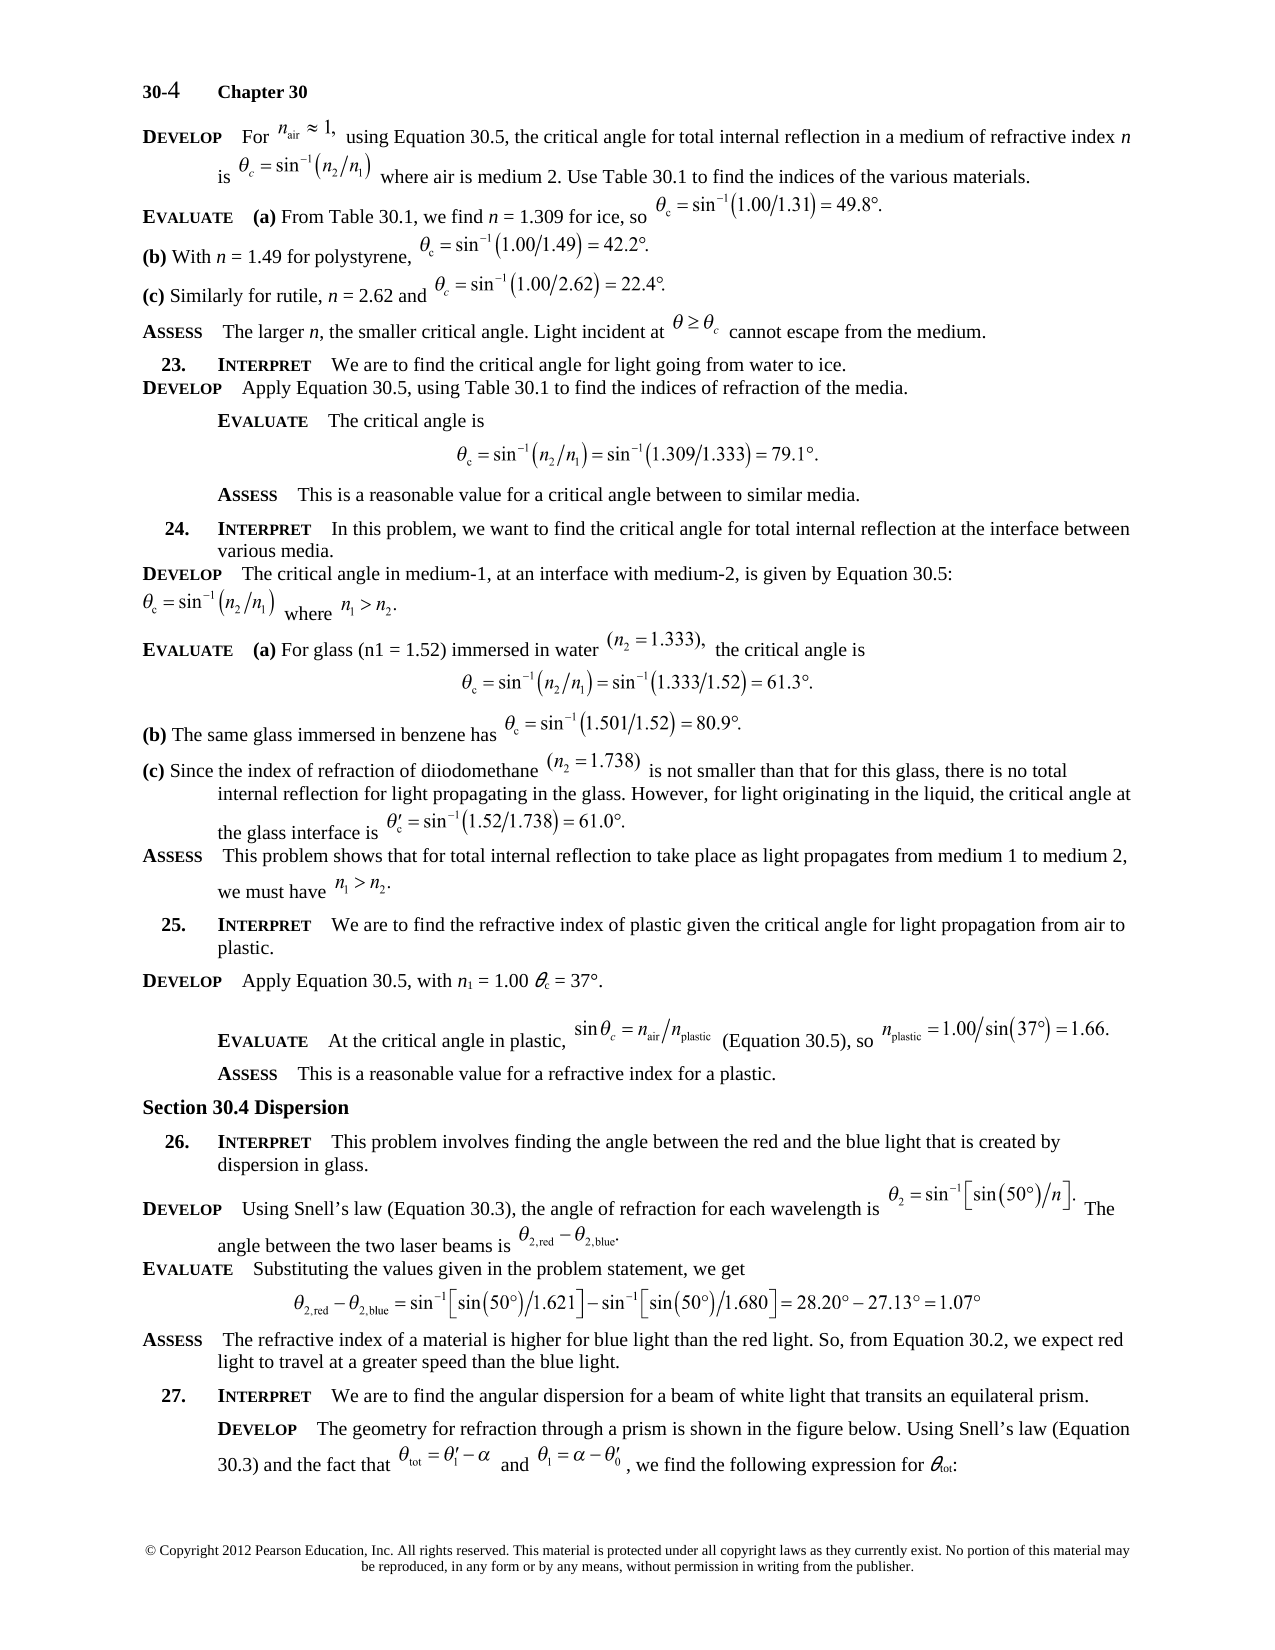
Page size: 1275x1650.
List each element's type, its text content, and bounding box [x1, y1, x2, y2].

picture [652, 187, 886, 224]
picture [571, 1013, 718, 1048]
text Evaluate (a) From Table 30.1, we find n = 1.309 for ice, so [142, 188, 1132, 228]
text Assess The larger n, the smaller critical angle. Light incident at cannot escape from the medium. [142, 307, 1132, 343]
text (b) With n = 1.49 for polystyrene, [142, 228, 1132, 267]
text Assess This problem shows that for total internal reflection to take place as light propagates from medium 1 to medium 2, we must have [142, 844, 1132, 903]
picture [669, 307, 724, 339]
picture [395, 1439, 496, 1471]
picture [337, 589, 400, 621]
text where [139, 585, 1132, 625]
picture [878, 1011, 1113, 1048]
picture [534, 1439, 626, 1471]
text 24. Interpret In this problem, we want to find the critical angle for total internal reflection at the interface between various media. [142, 516, 1132, 562]
picture [458, 665, 817, 701]
picture [235, 148, 376, 184]
text Assess This is a reasonable value for a critical angle between to similar media. [217, 483, 1132, 506]
picture [290, 1283, 985, 1324]
text Assess The refractive index of a material is higher for blue light than the red light. So, from Equation 30.2, we expect red light to travel at a greater speed than the blue light. [142, 1328, 1132, 1373]
text (c) Similarly for rutile, n = 2.62 and [142, 267, 1132, 307]
text Section 30.4 Dispersion [142, 1095, 1132, 1119]
text Evaluate The critical angle is [217, 409, 1132, 432]
picture [383, 804, 628, 840]
picture [885, 1175, 1080, 1215]
text 23. Interpret We are to find the critical angle for light going from water to ice. [142, 353, 1132, 376]
text Develop Using Snell’s law (Equation 30.3), the angle of refraction for each wavelength is The angle between the two laser beams is [142, 1175, 1132, 1257]
picture [603, 624, 710, 656]
picture [502, 706, 744, 742]
picture [431, 267, 668, 303]
text Evaluate (a) For glass (n1 = 1.52) immersed in water the critical angle is [142, 625, 1132, 660]
text 25. Interpret We are to find the refractive index of plastic given the critical angle for light propagation from air to plastic. [142, 913, 1132, 959]
text (c) Since the index of refraction of diiodomethane is not smaller than that for this glass, there is no total internal reflection for light propagating in the glass. However, for light originating in the liquid, the critical angle at the glass interface is [142, 746, 1132, 844]
text Develop The critical angle in medium-1, at an interface with medium-2, is given by Equation 30.5: [142, 562, 1132, 585]
text Develop The geometry for refraction through a prism is shown in the figure below. Using Snell’s law (Equation 30.3) and the fact that and , we find the following expression for θtot: [217, 1417, 1132, 1482]
picture [417, 227, 653, 264]
text 27. Interpret We are to find the angular dispersion for a beam of white light that transits an equilateral prism. [142, 1384, 1132, 1407]
text Develop For using Equation 30.5, the critical angle for total internal reflection in a medium of refractive index n is where air is medium 2. Use Table 30.1 to find the indices of the various materials. [142, 112, 1132, 188]
picture [139, 585, 279, 621]
picture [331, 867, 394, 899]
text Develop Apply Equation 30.5, with n1 = 1.00 θc = 37°. [142, 959, 1132, 999]
text Evaluate Substituting the values given in the problem statement, we get [142, 1257, 1132, 1280]
text Assess This is a reasonable value for a refractive index for a plastic. [217, 1062, 1132, 1085]
picture [274, 112, 341, 144]
picture [453, 437, 822, 473]
text Develop Apply Equation 30.5, using Table 30.1 to find the indices of refraction of the media. [142, 376, 1132, 399]
text 26. Interpret This problem involves finding the angle between the red and the blue light that is created by dispersion in glass. [142, 1130, 1132, 1175]
picture [516, 1219, 623, 1253]
picture [543, 746, 644, 778]
text (b) The same glass immersed in benzene has [142, 706, 1132, 746]
